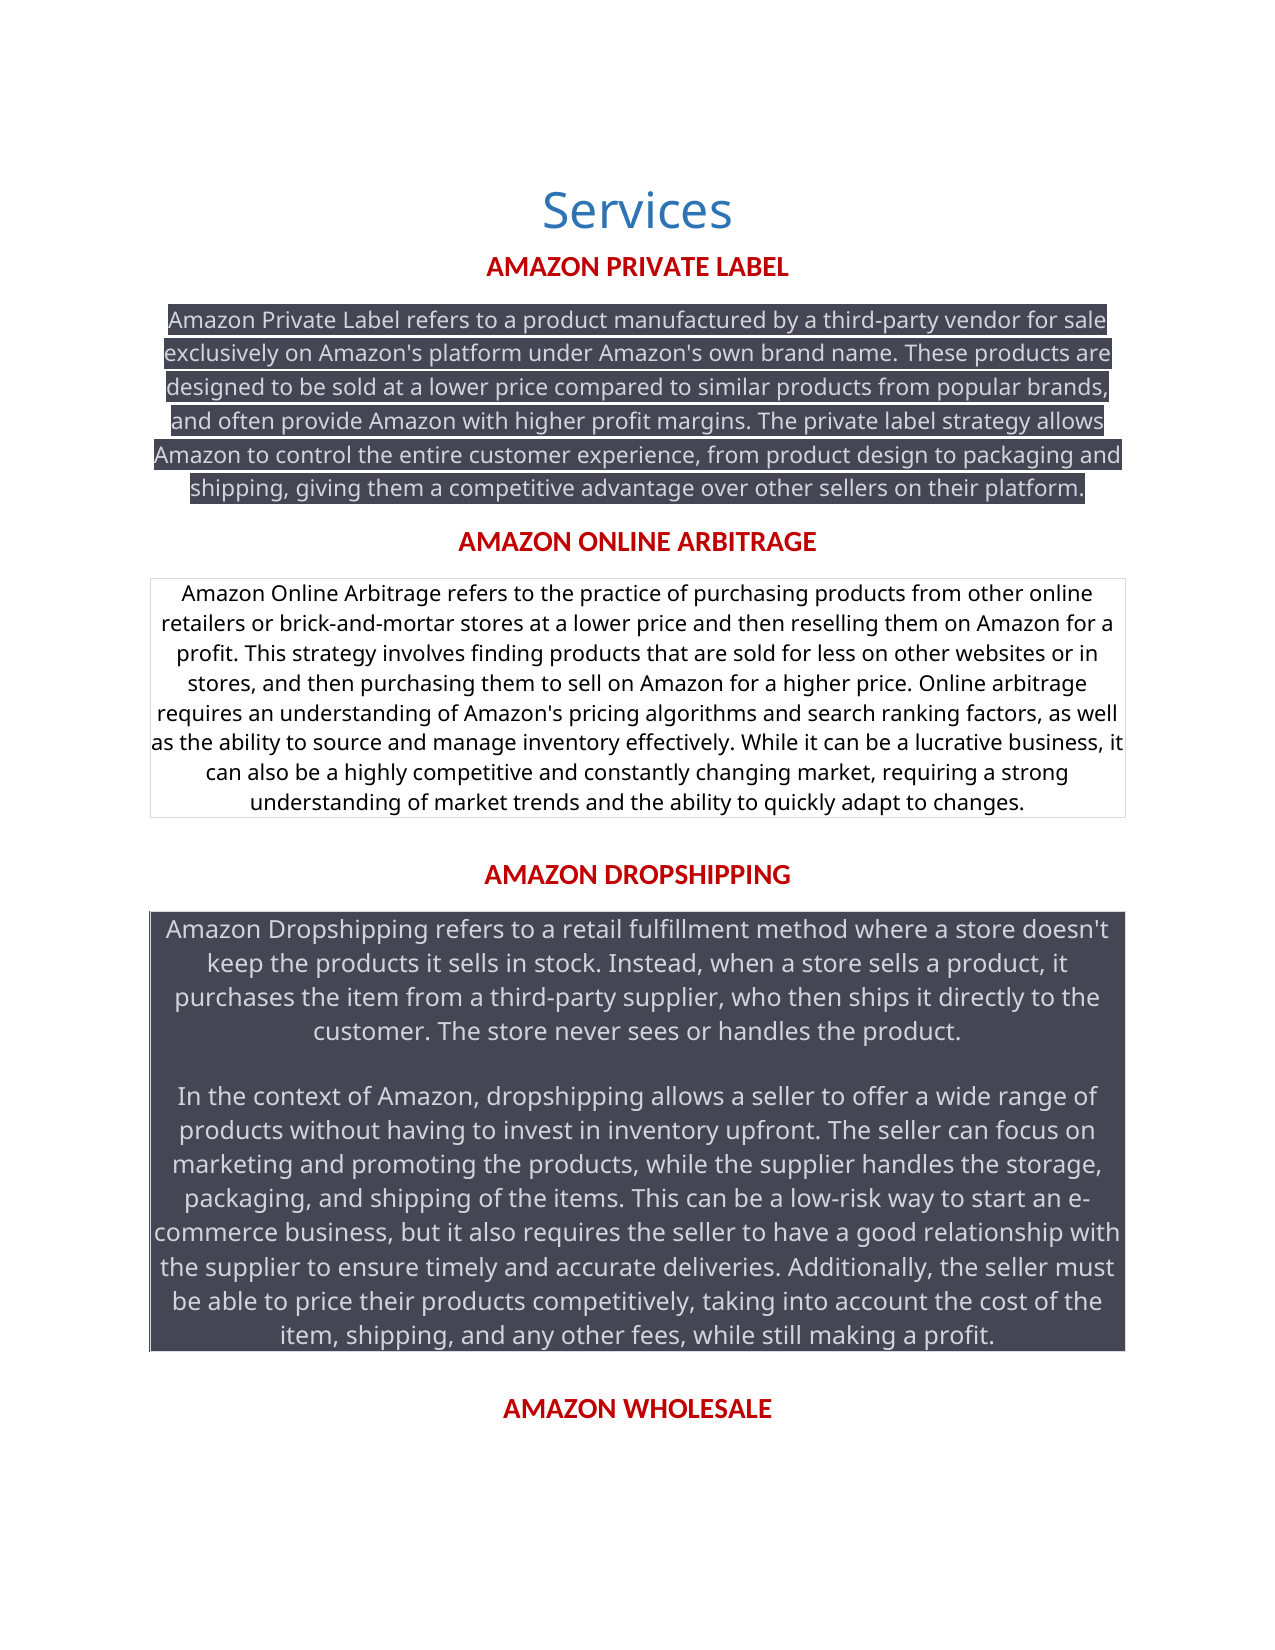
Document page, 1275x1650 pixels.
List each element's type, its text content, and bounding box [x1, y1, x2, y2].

text AMAZON DROPSHIPPING [150, 818, 1125, 891]
text In the context of Amazon, dropshipping allows a seller to offer a wide range of products without having to invest in inventory upfront. The seller can focus on marketing and promoting the products, while the supplier handles the storage, packaging, and shipping of the items. This can be a low-risk way to start an e-commerce business, but it also requires the seller to have a good relationship with the supplier to ensure timely and accurate deliveries. Additionally, the seller must be able to price their products competitively, taking into account the cost of the item, shipping, and any other fees, while still making a profit. [151, 1078, 1125, 1351]
subtitle Services [150, 175, 1125, 243]
text AMAZON PRIVATE LABEL [150, 248, 1125, 284]
text Amazon Dropshipping refers to a retail fulfillment method where a store doesn't keep the products it sells in stock. Instead, when a store sells a product, it purchases the item from a third-party supplier, who then ships it directly to the customer. The store never sees or handles the product. [151, 912, 1125, 1048]
text AMAZON WHOLESALE [150, 1352, 1125, 1426]
text AMAZON ONLINE ARBITRAGE [150, 523, 1125, 558]
text Amazon Private Label refers to a product manufactured by a third-party vendor for sale exclusively on Amazon's platform under Amazon's own brand name. These products are designed to be sold at a lower price compared to similar products from popular brands, and often provide Amazon with higher profit margins. The private label strategy allows Amazon to control the entire customer experience, from product design to packaging and shipping, giving them a competitive advantage over other sellers on their platform. [150, 304, 1125, 504]
text Amazon Online Arbitrage refers to the practice of purchasing products from other online retailers or brick-and-mortar stores at a lower price and then reselling them on Amazon for a profit. This strategy involves finding products that are sold for less on other websites or in stores, and then purchasing them to sell on Amazon for a higher price. Online arbitrage requires an understanding of Amazon's pricing algorithms and search ranking factors, as well as the ability to source and manage inventory effectively. While it can be a lucrative business, it can also be a highly competitive and constantly changing market, requiring a strong understanding of market trends and the ability to quickly adapt to changes. [151, 579, 1125, 817]
